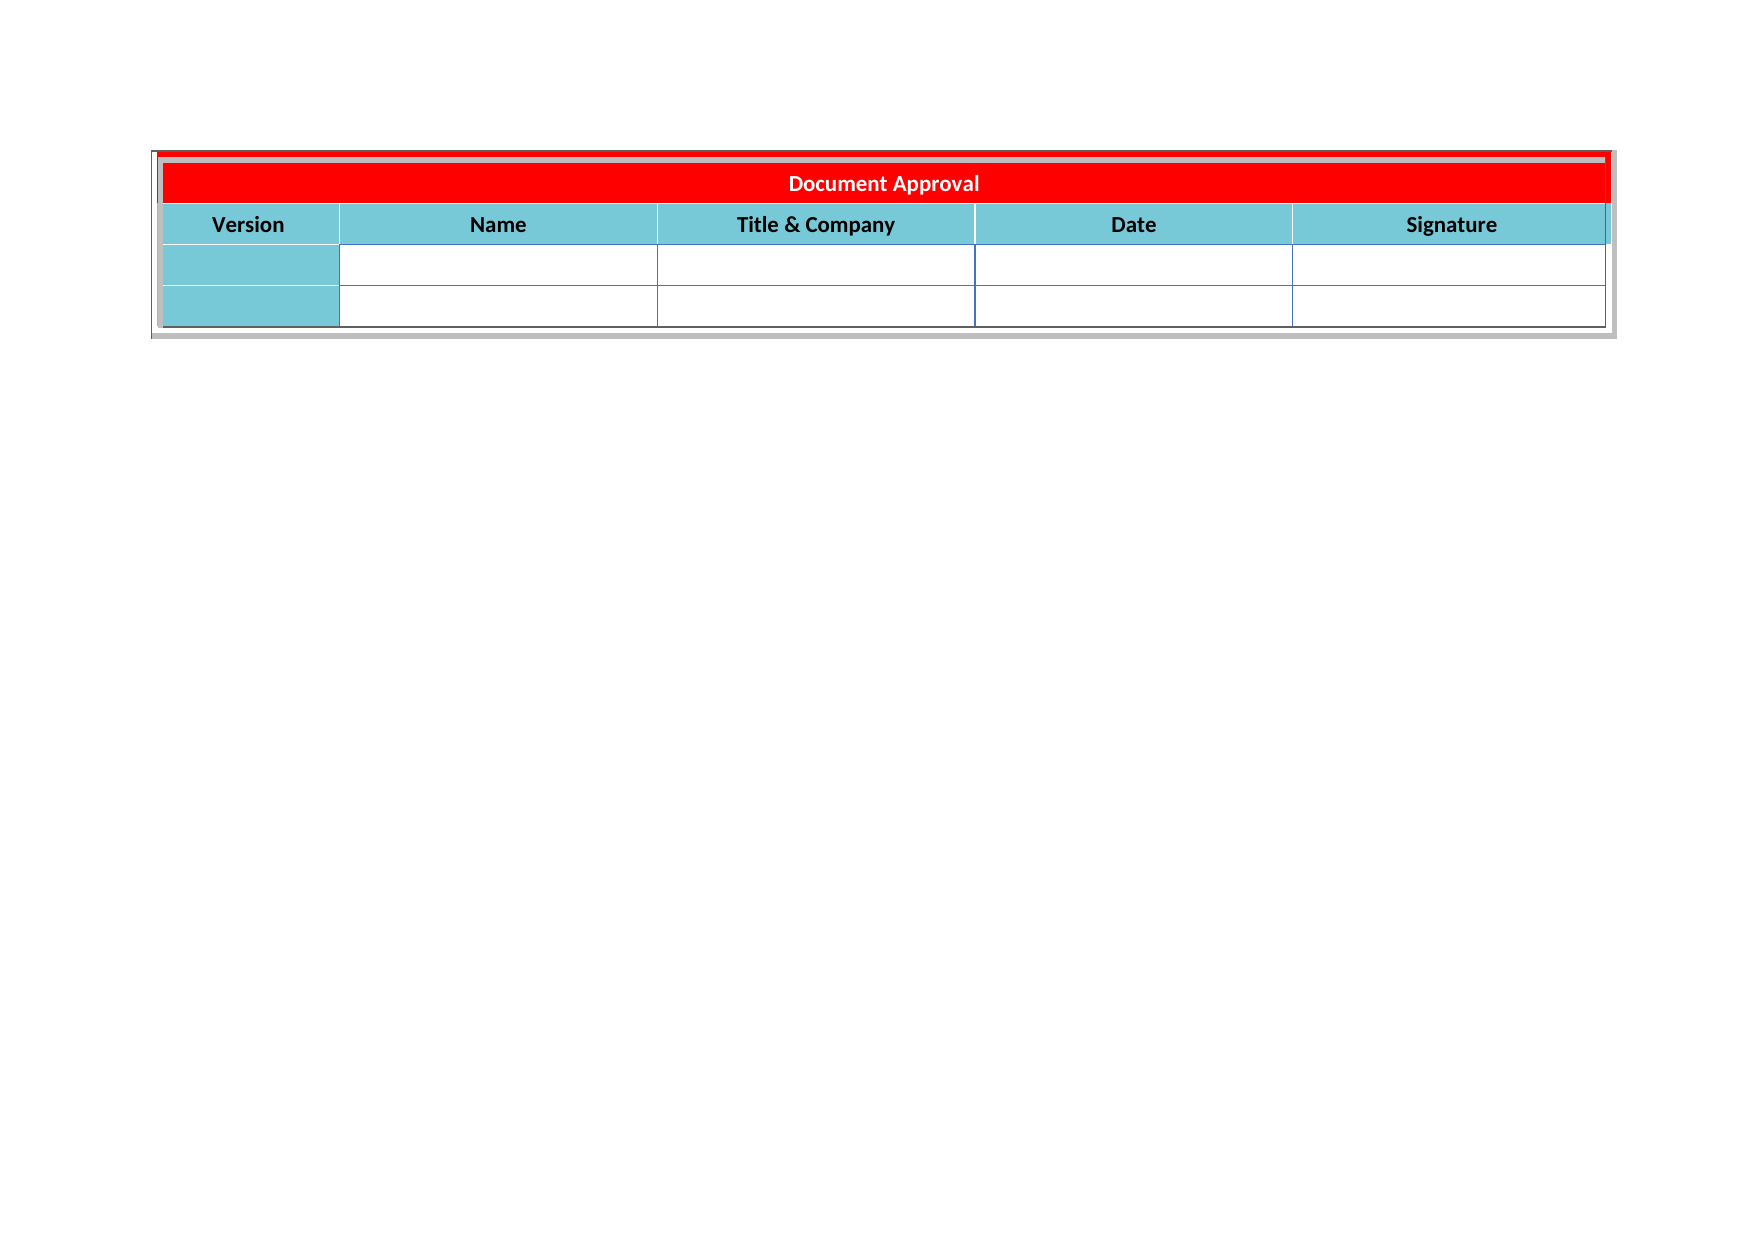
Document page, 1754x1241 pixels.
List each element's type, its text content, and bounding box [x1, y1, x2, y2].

table_header Document Approval [157, 152, 1611, 203]
table_cell Name [340, 204, 657, 244]
table_cell Date [976, 204, 1292, 244]
table_cell [658, 245, 974, 285]
table_cell [163, 245, 339, 285]
table_cell [976, 286, 1292, 326]
table_cell Signature [1293, 204, 1605, 244]
table_cell [340, 286, 657, 326]
table_cell [976, 245, 1292, 285]
table_cell [340, 245, 657, 285]
table_cell [658, 286, 974, 326]
table_cell [1606, 285, 1611, 326]
table_cell Title & Company [658, 204, 974, 244]
table_cell [1293, 286, 1605, 326]
table_cell [163, 286, 339, 326]
table_cell [1606, 244, 1611, 285]
table_cell [1293, 245, 1605, 285]
table_cell Version [163, 204, 339, 244]
